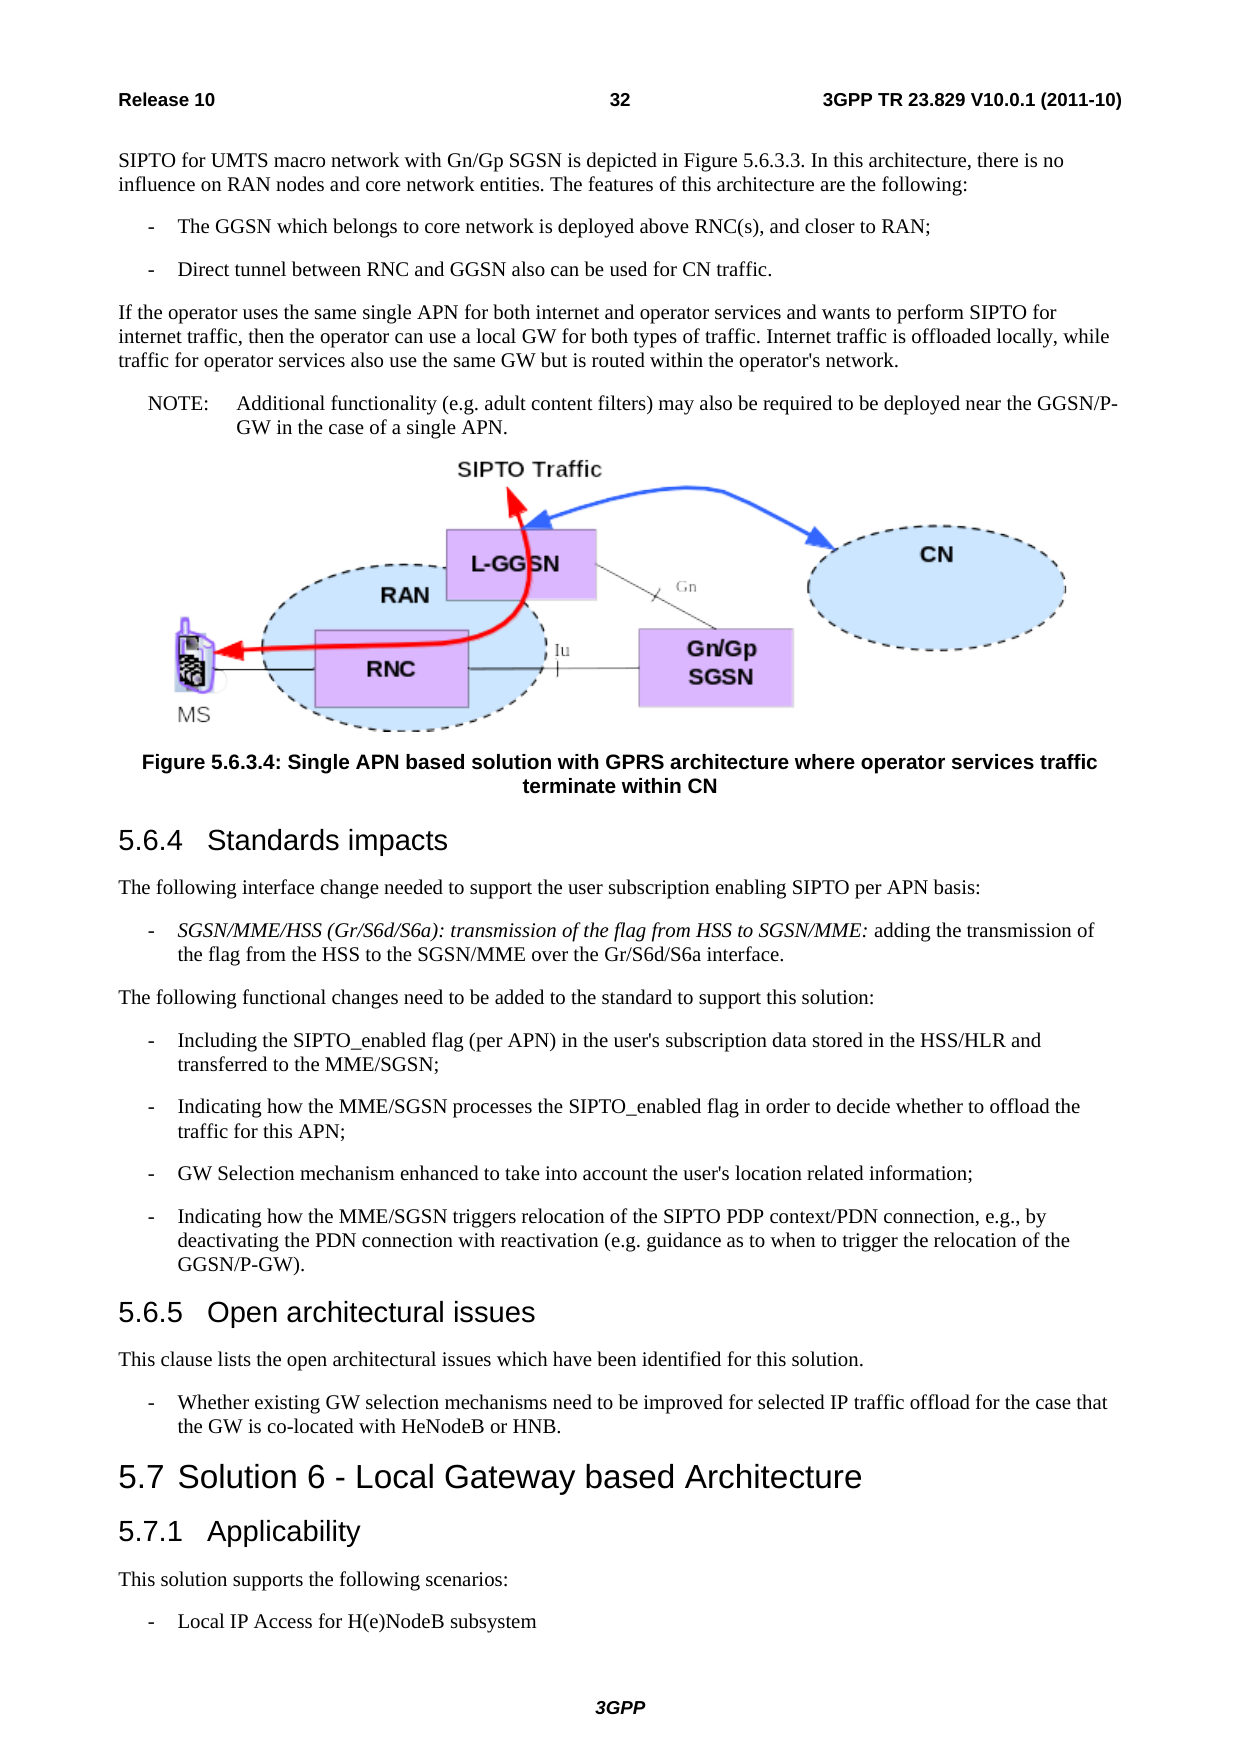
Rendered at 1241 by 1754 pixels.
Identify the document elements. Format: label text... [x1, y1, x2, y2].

text - Local IP Access for H(e)NodeB subsystem [148, 1609, 1122, 1633]
text NOTE: Additional functionality (e.g. adult content filters) may also be required to be deployed near the GGSN/P-GW in the case of a single APN. [148, 391, 1122, 439]
text The following functional changes need to be added to the standard to support this solution: [118, 985, 1122, 1009]
text SIPTO for UMTS macro network with Gn/Gp SGSN is depicted in Figure 5.6.3.3. In this architecture, there is no influence on RAN nodes and core network entities. The features of this architecture are the following: [118, 147, 1122, 196]
text If the operator uses the same single APN for both internet and operator services and wants to perform SIPTO for internet traffic, then the operator can use a local GW for both types of traffic. Internet traffic is offloaded locally, while traffic for operator services also use the same GW but is routed within the operator's network. [118, 300, 1122, 372]
text - The GGSN which belongs to core network is deployed above RNC(s), and closer to RAN; [148, 214, 1122, 238]
subtitle 5.6.4 Standards impacts [118, 823, 1122, 856]
text - Indicating how the MME/SGSN processes the SIPTO_enabled flag in order to decide whether to offload the traffic for this APN; [148, 1094, 1122, 1143]
text Figure 5.6.3.4: Single APN based solution with GPRS architecture where operator services traffic terminate within CN [118, 750, 1122, 798]
text - SGSN/MME/HSS (Gr/S6d/S6a): transmission of the flag from HSS to SGSN/MME: adding the transmission of the flag from the HSS to the SGSN/MME over the Gr/S6d/S6a interface. [148, 918, 1122, 966]
text - Indicating how the MME/SGSN triggers relocation of the SIPTO PDP context/PDN connection, e.g., by deactivating the PDN connection with reactivation (e.g. guidance as to when to trigger the relocation of the GGSN/P-GW). [148, 1204, 1122, 1276]
text This clause lists the open architectural issues which have been identified for this solution. [118, 1347, 1122, 1371]
subtitle 5.6.5 Open architectural issues [118, 1295, 1122, 1329]
text - Whether existing GW selection mechanisms need to be improved for selected IP traffic offload for the case that the GW is co-located with HeNodeB or HNB. [148, 1390, 1122, 1438]
text - Including the SIPTO_enabled flag (per APN) in the user's subscription data stored in the HSS/HLR and transferred to the MME/SGSN; [148, 1028, 1122, 1076]
text The following interface change needed to support the user subscription enabling SIPTO per APN basis: [118, 875, 1122, 899]
text This solution supports the following scenarios: [118, 1567, 1122, 1591]
subtitle 5.7.1 Applicability [118, 1514, 1122, 1548]
text - GW Selection mechanism enhanced to take into account the user's location related information; [148, 1161, 1122, 1185]
text - Direct tunnel between RNC and GGSN also can be used for CN traffic. [148, 257, 1122, 281]
subtitle 5.7 Solution 6 - Local Gateway based Architecture [118, 1457, 1122, 1496]
